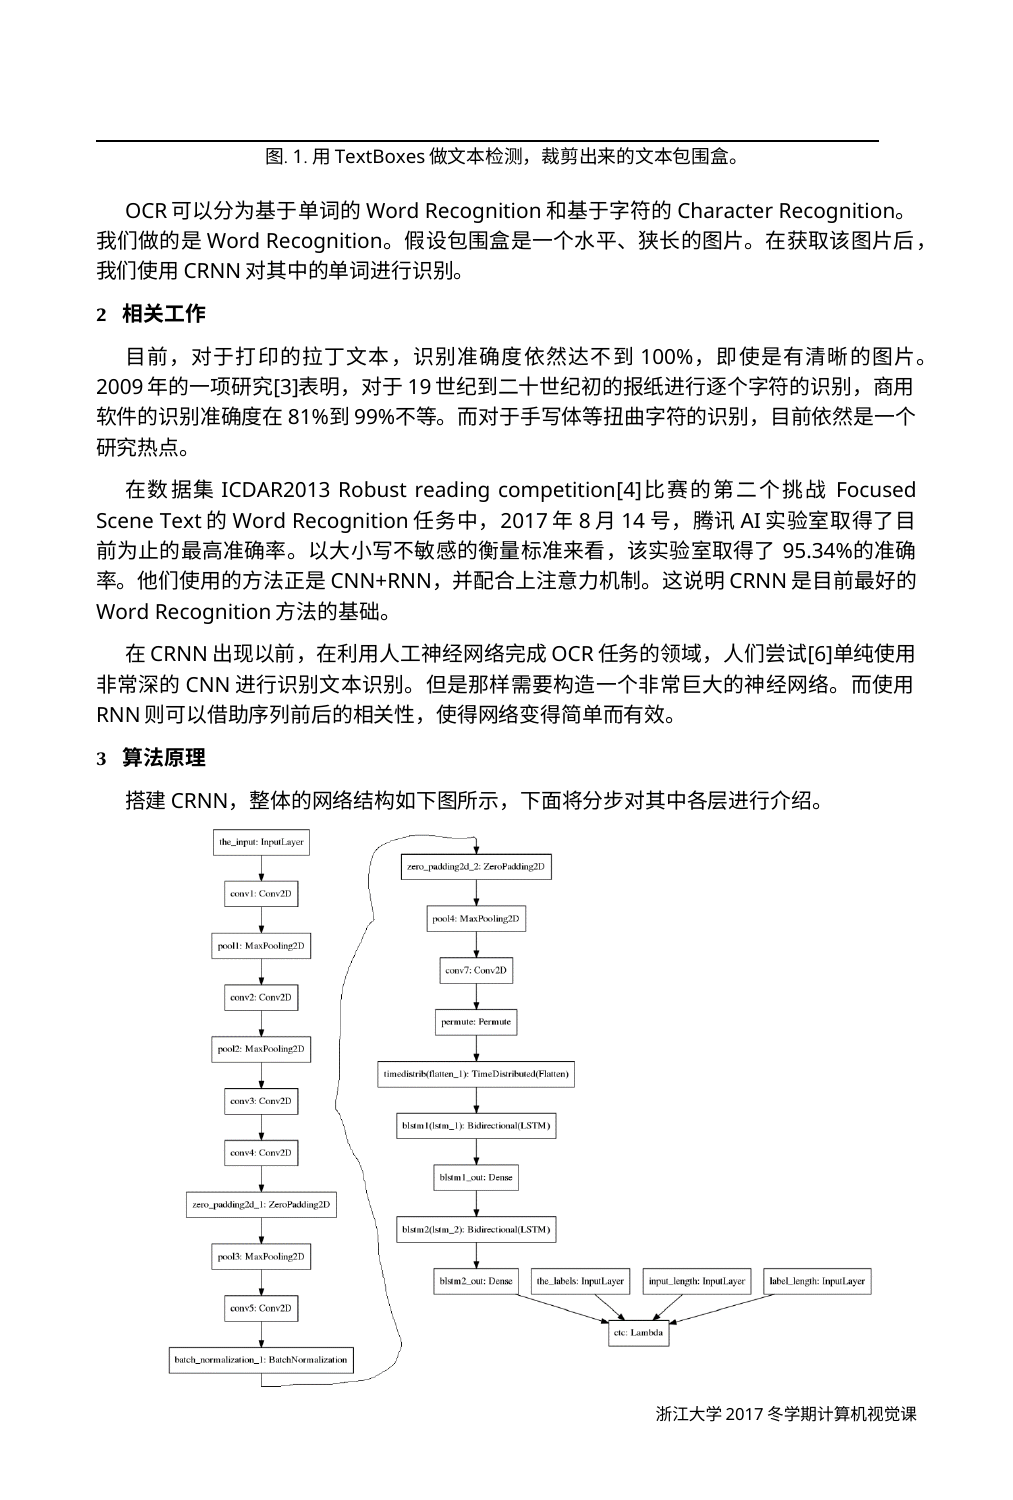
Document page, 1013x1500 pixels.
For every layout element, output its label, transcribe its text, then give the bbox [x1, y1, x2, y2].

text 目前，对于打印的拉丁文本，识别准确度依然达不到100%，即使是有清晰的图片。2009年的一项研究[3]表明，对于19世纪到二十世纪初的报纸进行逐个字符的识别，商用软件的识别准确度在81%到99%不等。而对于手写体等扭曲字符的识别，目前依然是一个研究热点。 [96, 340, 917, 461]
text 在CRNN出现以前，在利用人工神经网络完成OCR任务的领域，人们尝试[6]单纯使用非常深的CNN进行识别文本识别。但是那样需要构造一个非常巨大的神经网络。而使用RNN则可以借助序列前后的相关性，使得网络变得简单而有效。 [96, 638, 917, 729]
text OCR可以分为基于单词的Word Recognition和基于字符的Character Recognition。我们做的是Word Recognition。假设包围盒是一个水平、狭长的图片。在获取该图片后，我们使用CRNN对其中的单词进行识别。 [96, 194, 917, 285]
text 图. 1. 用TextBoxes做文本检测，裁剪出来的文本包围盒。 [96, 142, 917, 169]
text 在数据集ICDAR2013 Robust reading competition[4]比赛的第二个挑战 Focused Scene Text的Word Recognition任务中，2017年8月14号，腾讯AI实验室取得了目前为止的最高准确率。以大小写不敏感的衡量标准来看，该实验室取得了95.34%的准确率。他们使用的方法正是CNN+RNN，并配合上注意力机制。这说明CRNN是目前最好的Word Recognition方法的基础。 [96, 474, 917, 625]
text 2 相关工作 [96, 297, 917, 327]
picture [160, 826, 882, 1396]
text 搭建CRNN，整体的网络结构如下图所示，下面将分步对其中各层进行介绍。 [96, 784, 917, 814]
text 3 算法原理 [96, 741, 917, 771]
